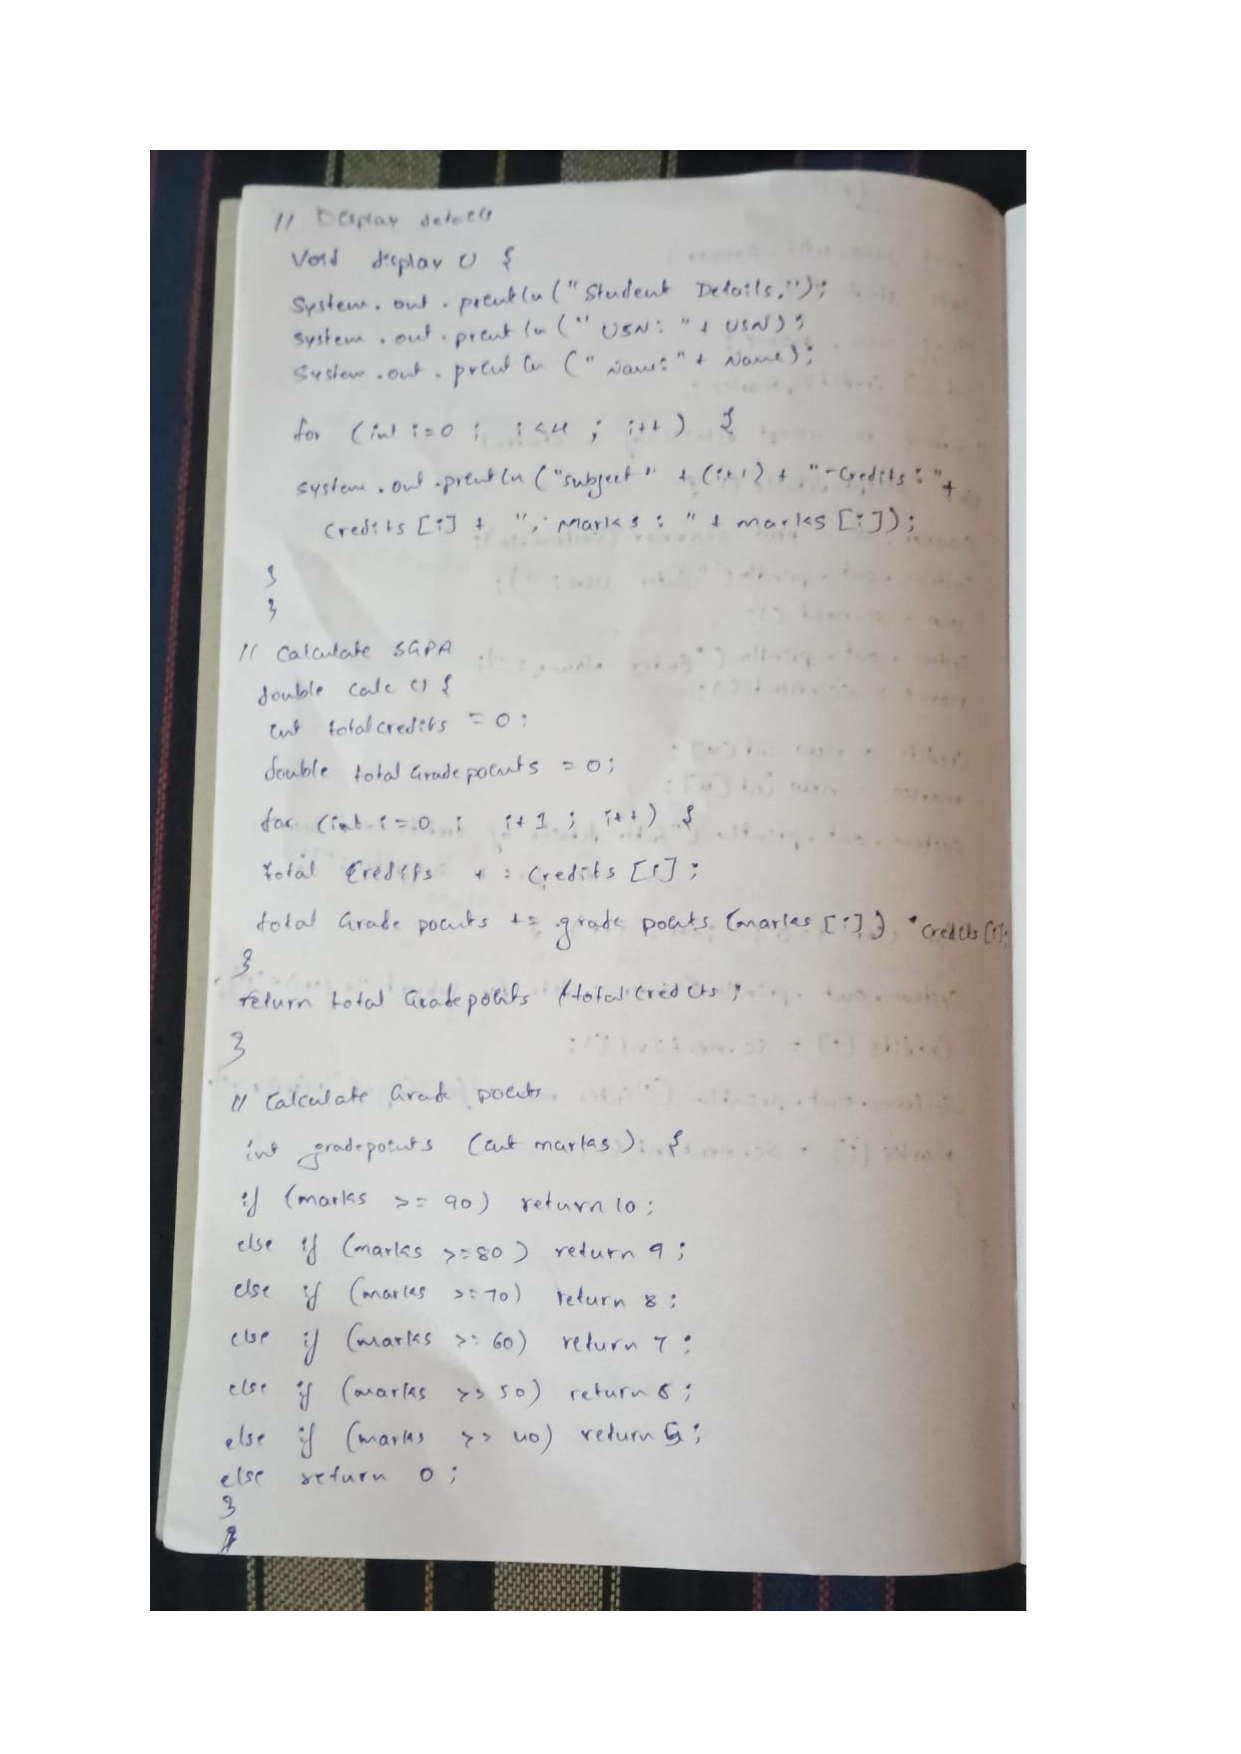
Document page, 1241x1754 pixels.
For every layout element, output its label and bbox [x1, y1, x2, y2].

picture [150, 150, 1027, 1611]
